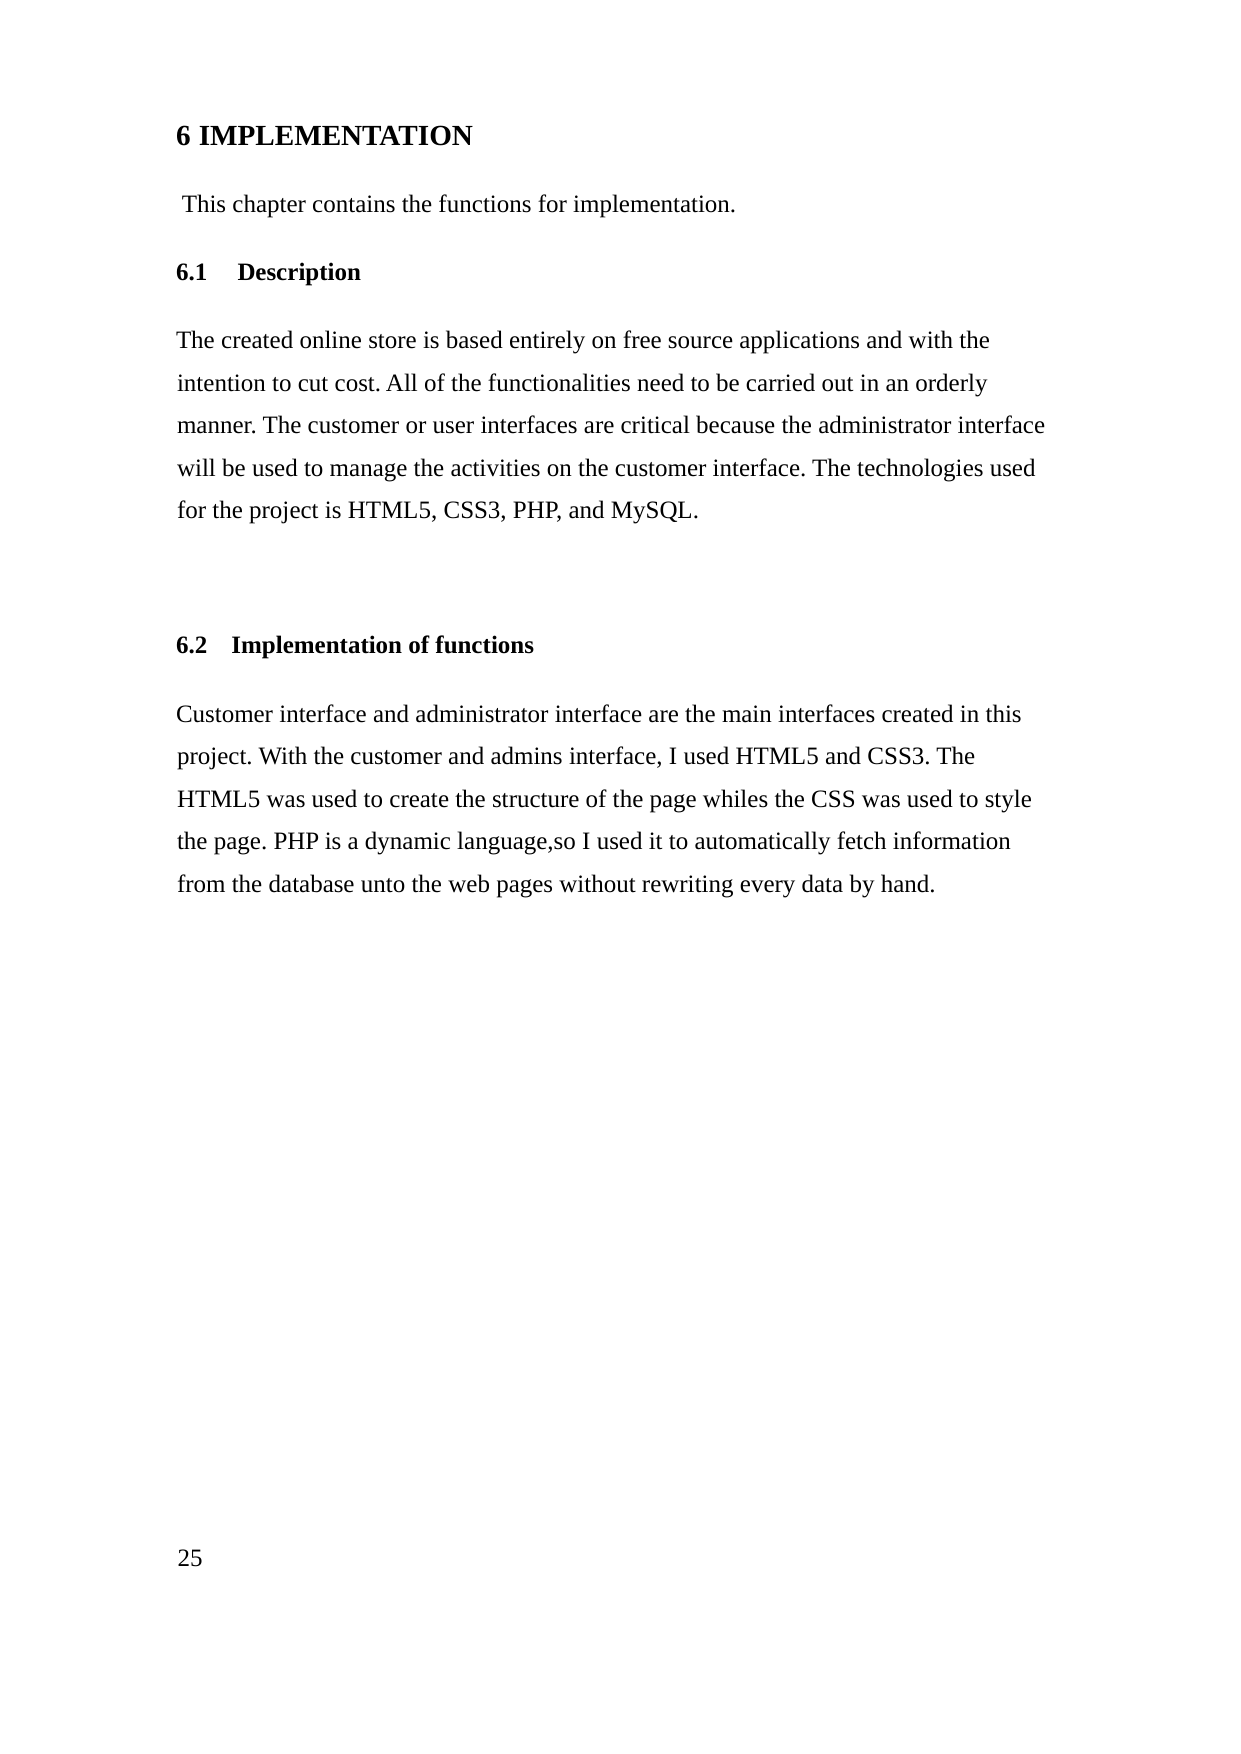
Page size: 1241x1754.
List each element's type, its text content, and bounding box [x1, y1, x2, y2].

text Customer interface and administrator interface are the main interfaces created in this project. With the customer and admins interface, I used HTML5 and CSS3. The HTML5 was used to create the structure of the page whiles the CSS was used to style the page. PHP is a dynamic language,so I used it to automatically fetch information from the database unto the web pages without rewriting every data by hand. [176, 699, 1064, 897]
subtitle 6.2 Implementation of functions [176, 630, 1125, 659]
subtitle 6 IMPLEMENTATION [176, 118, 1125, 152]
text This chapter contains the functions for implementation. [176, 189, 1064, 218]
text The created online store is based entirely on free source applications and with the intention to cut cost. All of the functionalities need to be carried out in an orderly manner. The customer or user interfaces are critical because the administrator interface will be used to manage the activities on the customer interface. The technologies used for the project is HTML5, CSS3, PHP, and MySQL. [176, 326, 1064, 524]
subtitle 6.1 Description [176, 257, 1125, 286]
